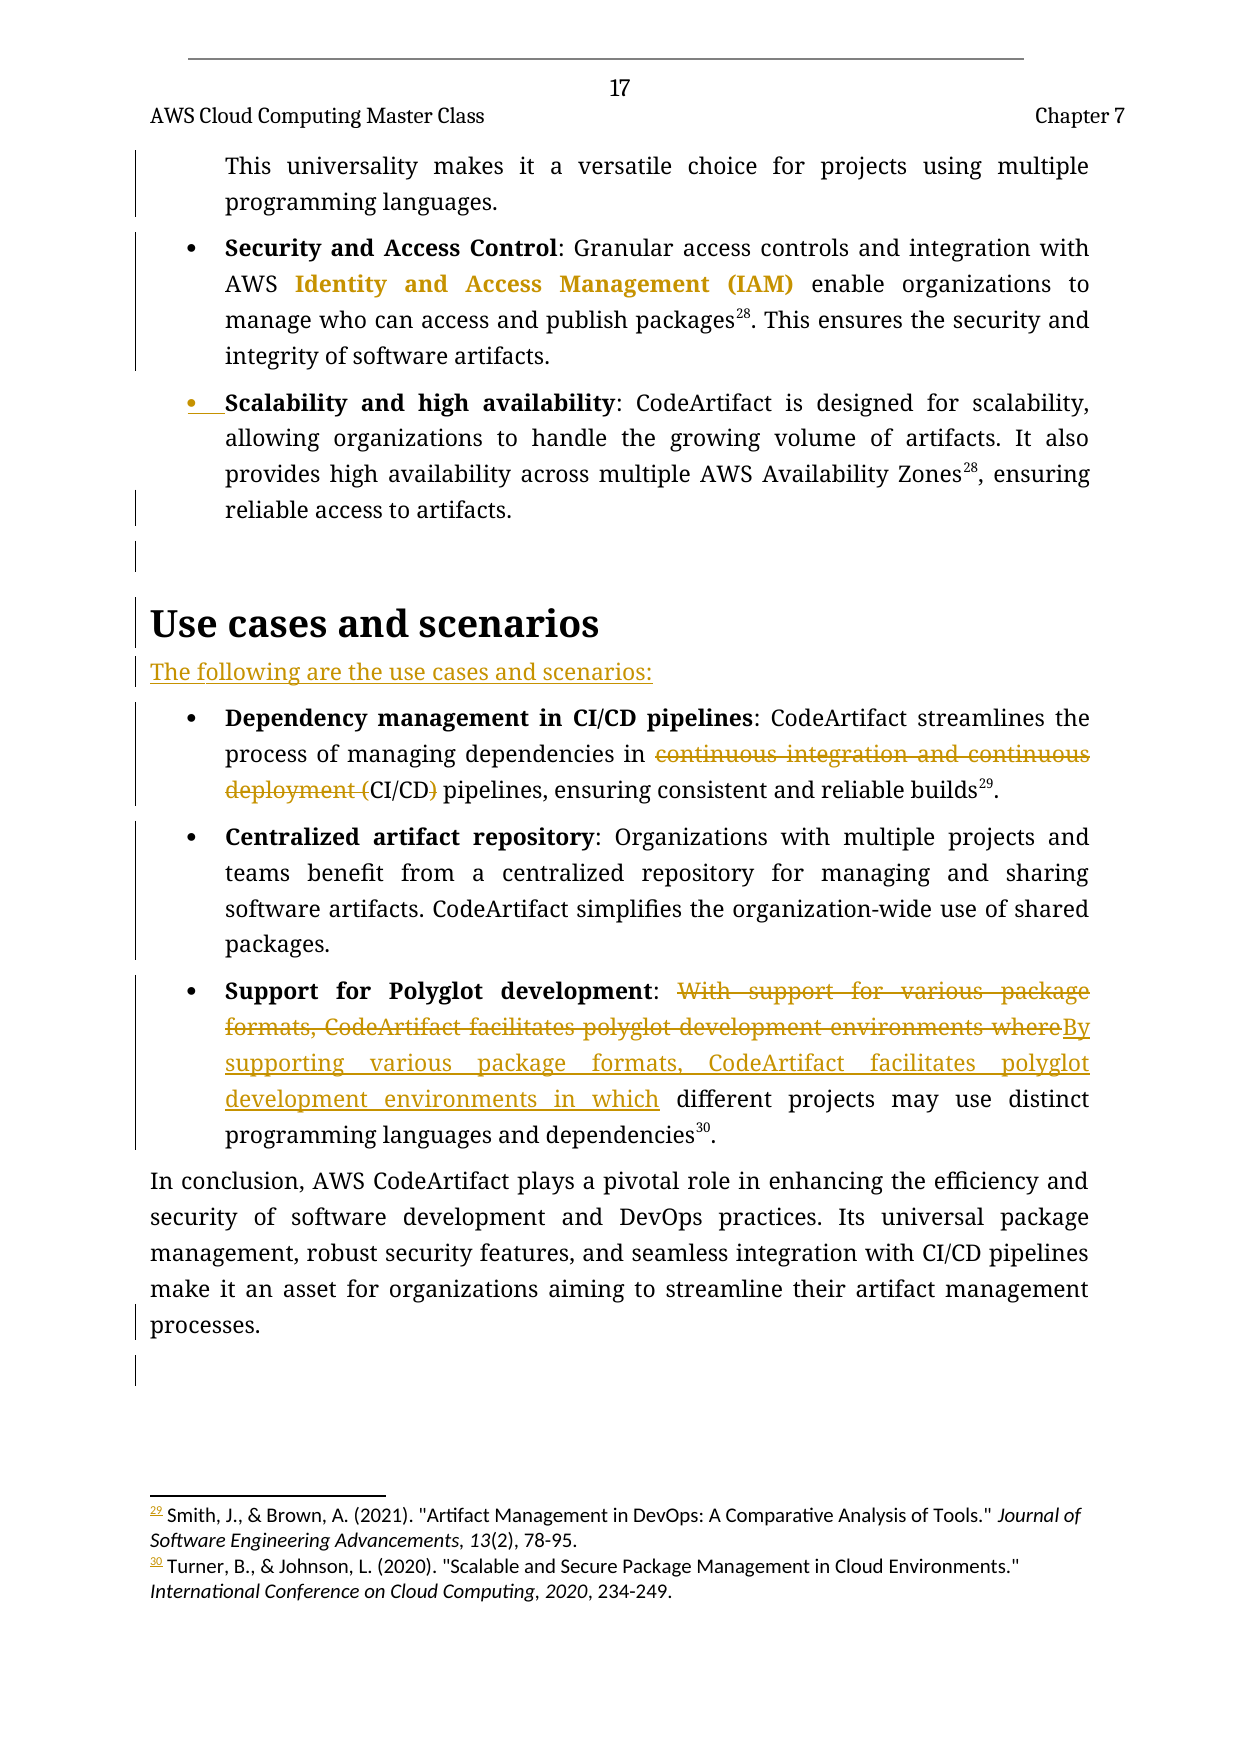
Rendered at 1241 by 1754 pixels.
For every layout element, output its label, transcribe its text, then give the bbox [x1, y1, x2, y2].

list Dependency management in CI/CD pipelines: CodeArtifact streamlines the process of managing dependencies in CI/CD pipelines, ensuring consistent and reliable builds. [187, 702, 1090, 806]
text In conclusion, AWS CodeArtifact plays a pivotal role in enhancing the efficiency and security of software development and DevOps practices. Its universal package management, robust security features, and seamless integration with CI/CD pipelines make it an asset for organizations aiming to streamline their artifact management processes. [150, 1165, 1090, 1340]
list Support for Polyglot development: different projects may use distinct programming languages and dependencies. [187, 975, 1090, 1150]
list Centralized artifact repository: Organizations with multiple projects and teams benefit from a centralized repository for managing and sharing software artifacts. CodeArtifact simplifies the organization-wide use of shared packages. [187, 821, 1090, 960]
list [187, 150, 1090, 217]
subtitle Use cases and scenarios [150, 597, 1090, 648]
list Scalability and high availability: CodeArtifact is designed for scalability, allowing organizations to handle the growing volume of artifacts. It also provides high availability across multiple AWS Availability Zones28, ensuring reliable access to artifacts. [187, 386, 1090, 526]
list Security and Access Control: Granular access controls and integration with AWS Identity and Access Management (IAM) enable organizations to manage who can access and publish packages28. This ensures the security and integrity of software artifacts. [187, 232, 1090, 371]
